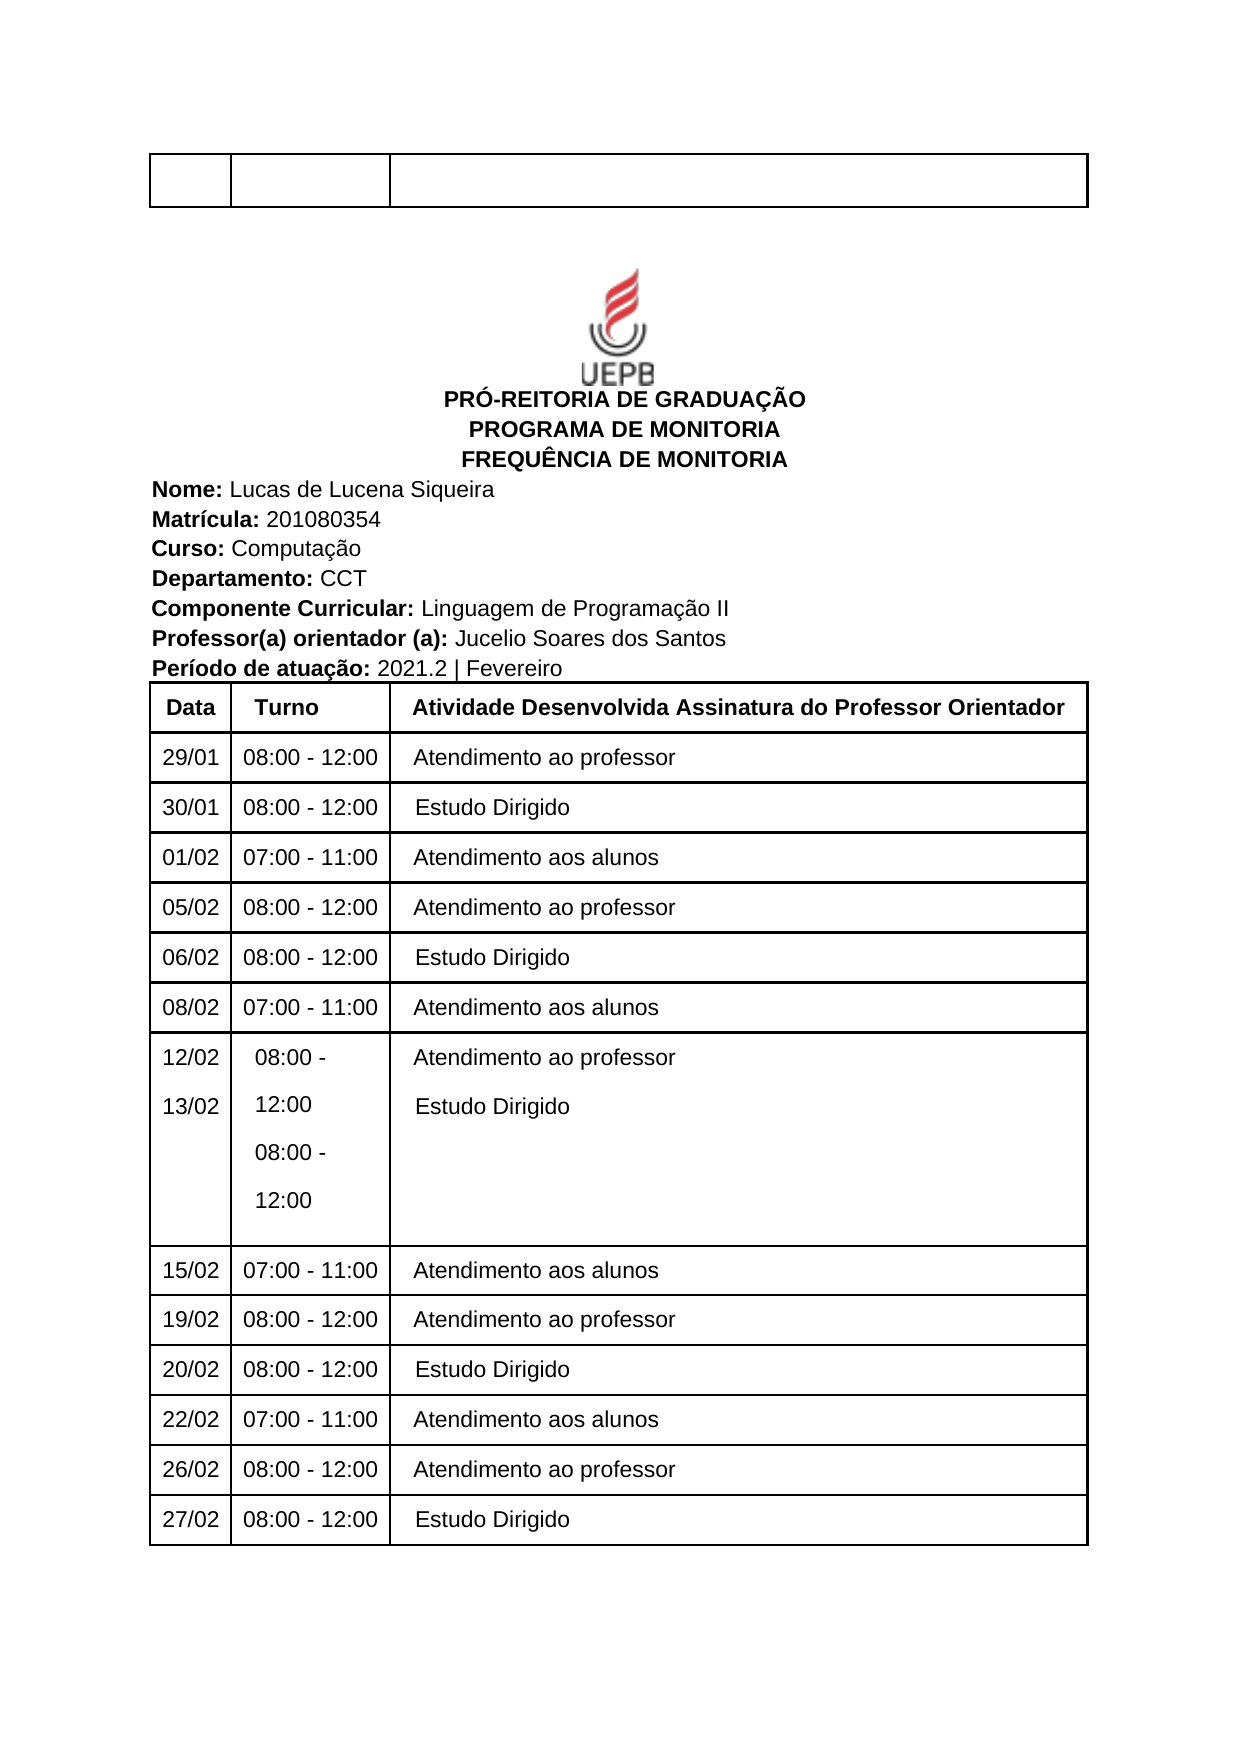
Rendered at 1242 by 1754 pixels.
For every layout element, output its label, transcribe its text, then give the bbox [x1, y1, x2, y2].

table_cell 08:00 - 12:00 [232, 1346, 389, 1394]
table_cell Atendimento aos alunos [391, 984, 1086, 1031]
table_cell 30/01 [151, 784, 230, 831]
table_cell 06/02 [151, 934, 230, 981]
table_cell Atendimento ao professor [391, 1446, 1086, 1494]
table_cell 08:00 - 12:00 [232, 1446, 389, 1494]
table_cell Estudo Dirigido [391, 1496, 1086, 1544]
text Nome: Lucas de Lucena Siqueira [152, 476, 1086, 502]
text Departamento: CCT [152, 565, 1086, 592]
table_cell 08:00 - 12:00 [232, 784, 389, 831]
table_cell Atendimento ao professor [391, 1296, 1086, 1344]
table_cell 07:00 - 11:00 [232, 1247, 389, 1294]
table_cell 07:00 - 11:00 [232, 984, 389, 1031]
table_cell 08:00 - 12:00 [232, 884, 389, 931]
table_cell 05/02 [151, 884, 230, 931]
table_cell Atendimento ao professor [391, 734, 1086, 781]
table_cell 12/02 13/02 [151, 1034, 230, 1245]
table_cell 08:00 - 12:00 [232, 934, 389, 981]
table_cell 08:00 - 12:00 [232, 1296, 389, 1344]
table_cell Atendimento ao professor [391, 884, 1086, 931]
text PROGRAMA DE MONITORIA [149, 416, 780, 442]
text Professor(a) orientador (a): Jucelio Soares dos Santos [152, 625, 1086, 651]
table_cell Atendimento aos alunos [391, 834, 1086, 881]
text Curso: Computação [151, 535, 1086, 562]
table_cell Atendimento aos alunos [391, 1396, 1086, 1444]
table_cell 26/02 [151, 1446, 230, 1494]
table_cell 07:00 - 11:00 [232, 834, 389, 881]
table_cell 08:00 - 12:00 [232, 1496, 389, 1544]
table_cell 07:00 - 11:00 [232, 1396, 389, 1444]
text PRÓ-REITORIA DE GRADUAÇÃO [149, 386, 806, 412]
table_cell Atendimento aos alunos [391, 1247, 1086, 1294]
table_cell 27/02 [151, 1496, 230, 1544]
table_cell 22/02 [151, 1396, 230, 1444]
text Matrícula: 201080354 [152, 506, 1086, 532]
text Componente Curricular: Linguagem de Programação II [151, 595, 1086, 622]
table_cell Atendimento ao professor Estudo Dirigido [391, 1034, 1086, 1245]
table_cell [391, 155, 1086, 206]
table_cell Estudo Dirigido [391, 1346, 1086, 1394]
table_cell 01/02 [151, 834, 230, 881]
table_cell Estudo Dirigido [391, 934, 1086, 981]
table_cell 08:00 - 12:00 08:00 - 12:00 [232, 1034, 389, 1245]
text Período de atuação: 2021.2 | Fevereiro [152, 655, 1086, 681]
table_cell 19/02 [151, 1296, 230, 1344]
table_header Turno [232, 684, 389, 731]
table_cell Estudo Dirigido [391, 784, 1086, 831]
table_cell 15/02 [151, 1247, 230, 1294]
table_cell [151, 155, 230, 206]
table_cell 08:00 - 12:00 [232, 734, 389, 781]
table_header Data [151, 684, 230, 731]
picture [581, 268, 654, 386]
table_cell 08/02 [151, 984, 230, 1031]
text FREQUÊNCIA DE MONITORIA [149, 446, 788, 472]
table_cell 29/01 [151, 734, 230, 781]
table_header Atividade Desenvolvida Assinatura do Professor Orientador [391, 684, 1086, 731]
table_cell 20/02 [151, 1346, 230, 1394]
table_cell [232, 155, 389, 206]
